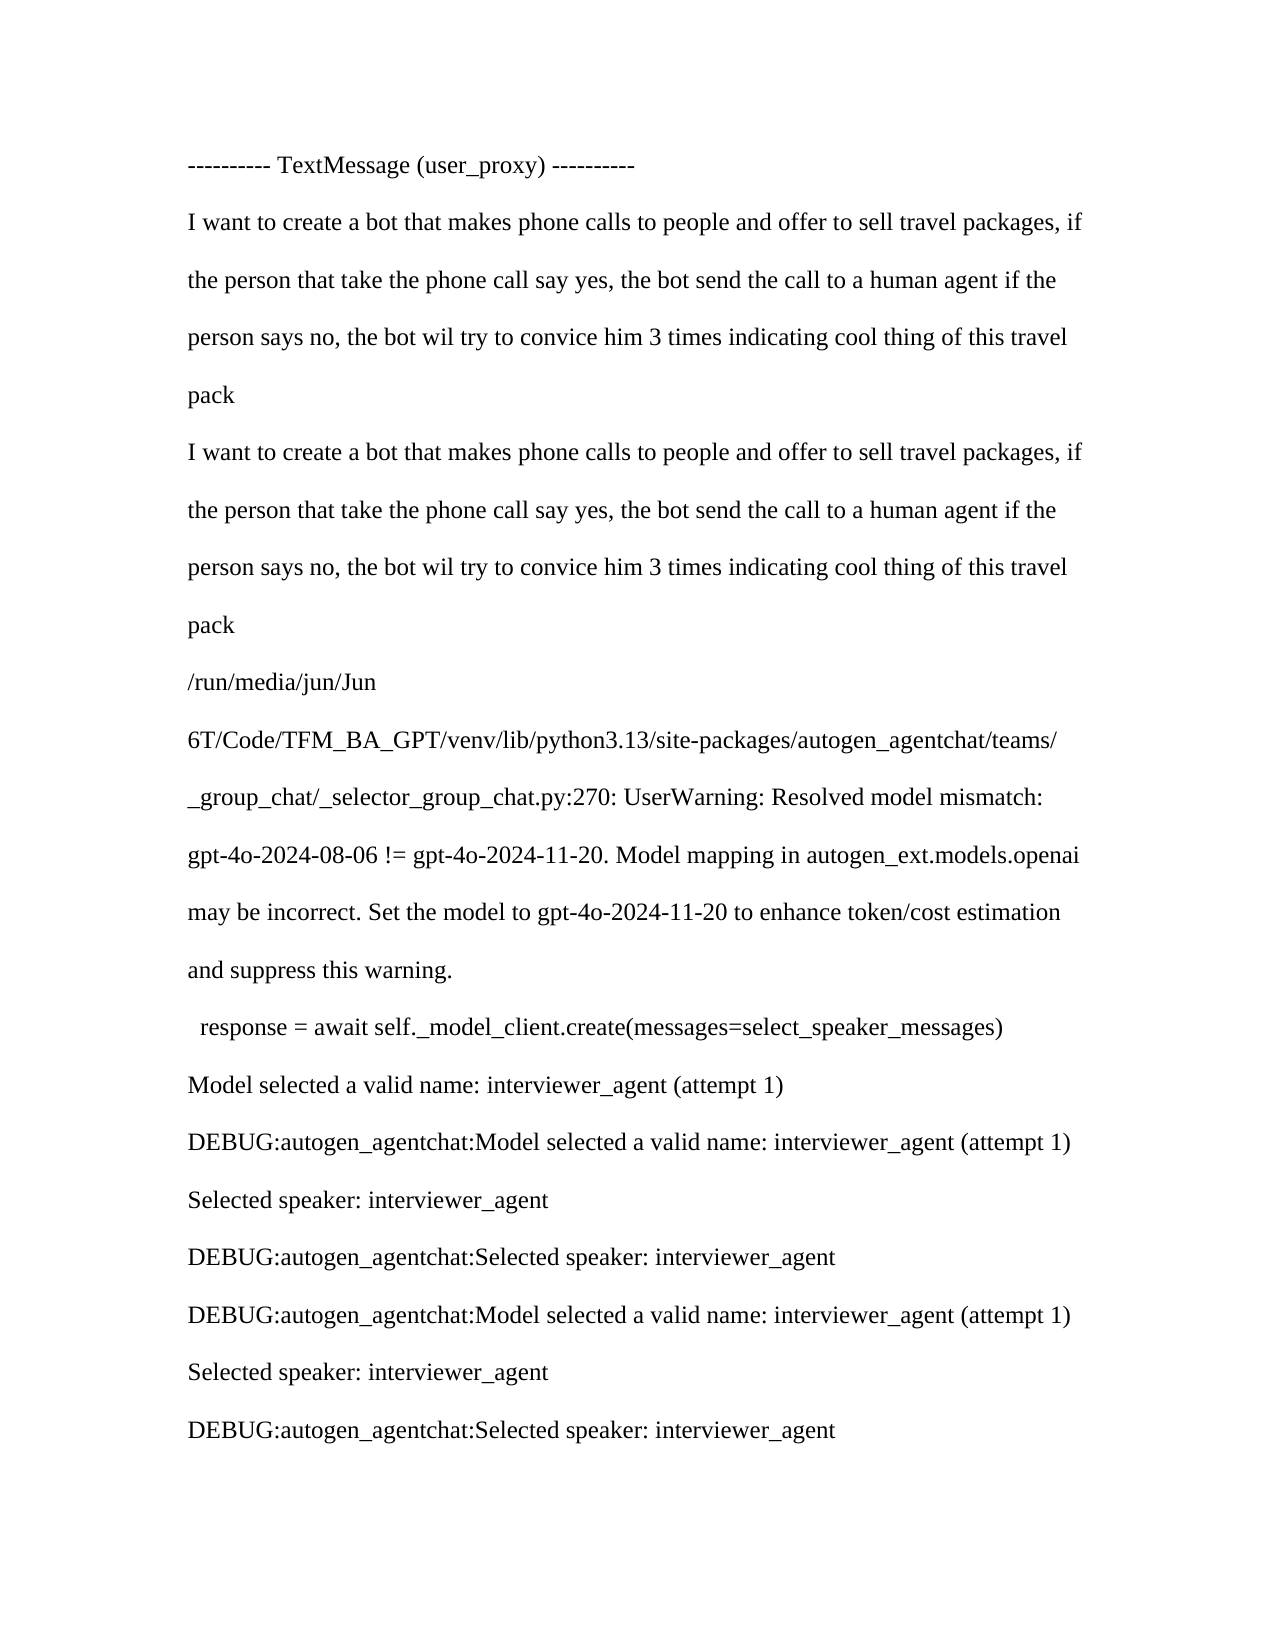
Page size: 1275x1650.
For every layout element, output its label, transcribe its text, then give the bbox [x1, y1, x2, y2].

text I want to create a bot that makes phone calls to people and offer to sell travel packages, if the person that take the phone call say yes, the bot send the call to a human agent if the person says no, the bot wil try to convice him 3 times indicating cool thing of this travel pack [187, 207, 1087, 409]
text Selected speaker: interviewer_agent [187, 1185, 1087, 1214]
text Model selected a valid name: interviewer_agent (attempt 1) [187, 1070, 1087, 1099]
text response = await self._model_client.create(messages=select_speaker_messages) [187, 1012, 1087, 1041]
text DEBUG:autogen_agentchat:Selected speaker: interviewer_agent [187, 1415, 1087, 1444]
text DEBUG:autogen_agentchat:Model selected a valid name: interviewer_agent (attempt 1) [187, 1300, 1087, 1329]
text /run/media/jun/Jun 6T/Code/TFM_BA_GPT/venv/lib/python3.13/site-packages/autogen_agentchat/teams/_group_chat/_selector_group_chat.py:270: UserWarning: Resolved model mismatch: gpt-4o-2024-08-06 != gpt-4o-2024-11-20. Model mapping in autogen_ext.models.openai may be incorrect. Set the model to gpt-4o-2024-11-20 to enhance token/cost estimation and suppress this warning. [187, 667, 1087, 984]
text I want to create a bot that makes phone calls to people and offer to sell travel packages, if the person that take the phone call say yes, the bot send the call to a human agent if the person says no, the bot wil try to convice him 3 times indicating cool thing of this travel pack [187, 437, 1087, 639]
text Selected speaker: interviewer_agent [187, 1357, 1087, 1386]
text DEBUG:autogen_agentchat:Selected speaker: interviewer_agent [187, 1242, 1087, 1271]
text DEBUG:autogen_agentchat:Model selected a valid name: interviewer_agent (attempt 1) [187, 1127, 1087, 1156]
text ---------- TextMessage (user_proxy) ---------- [187, 150, 1087, 179]
